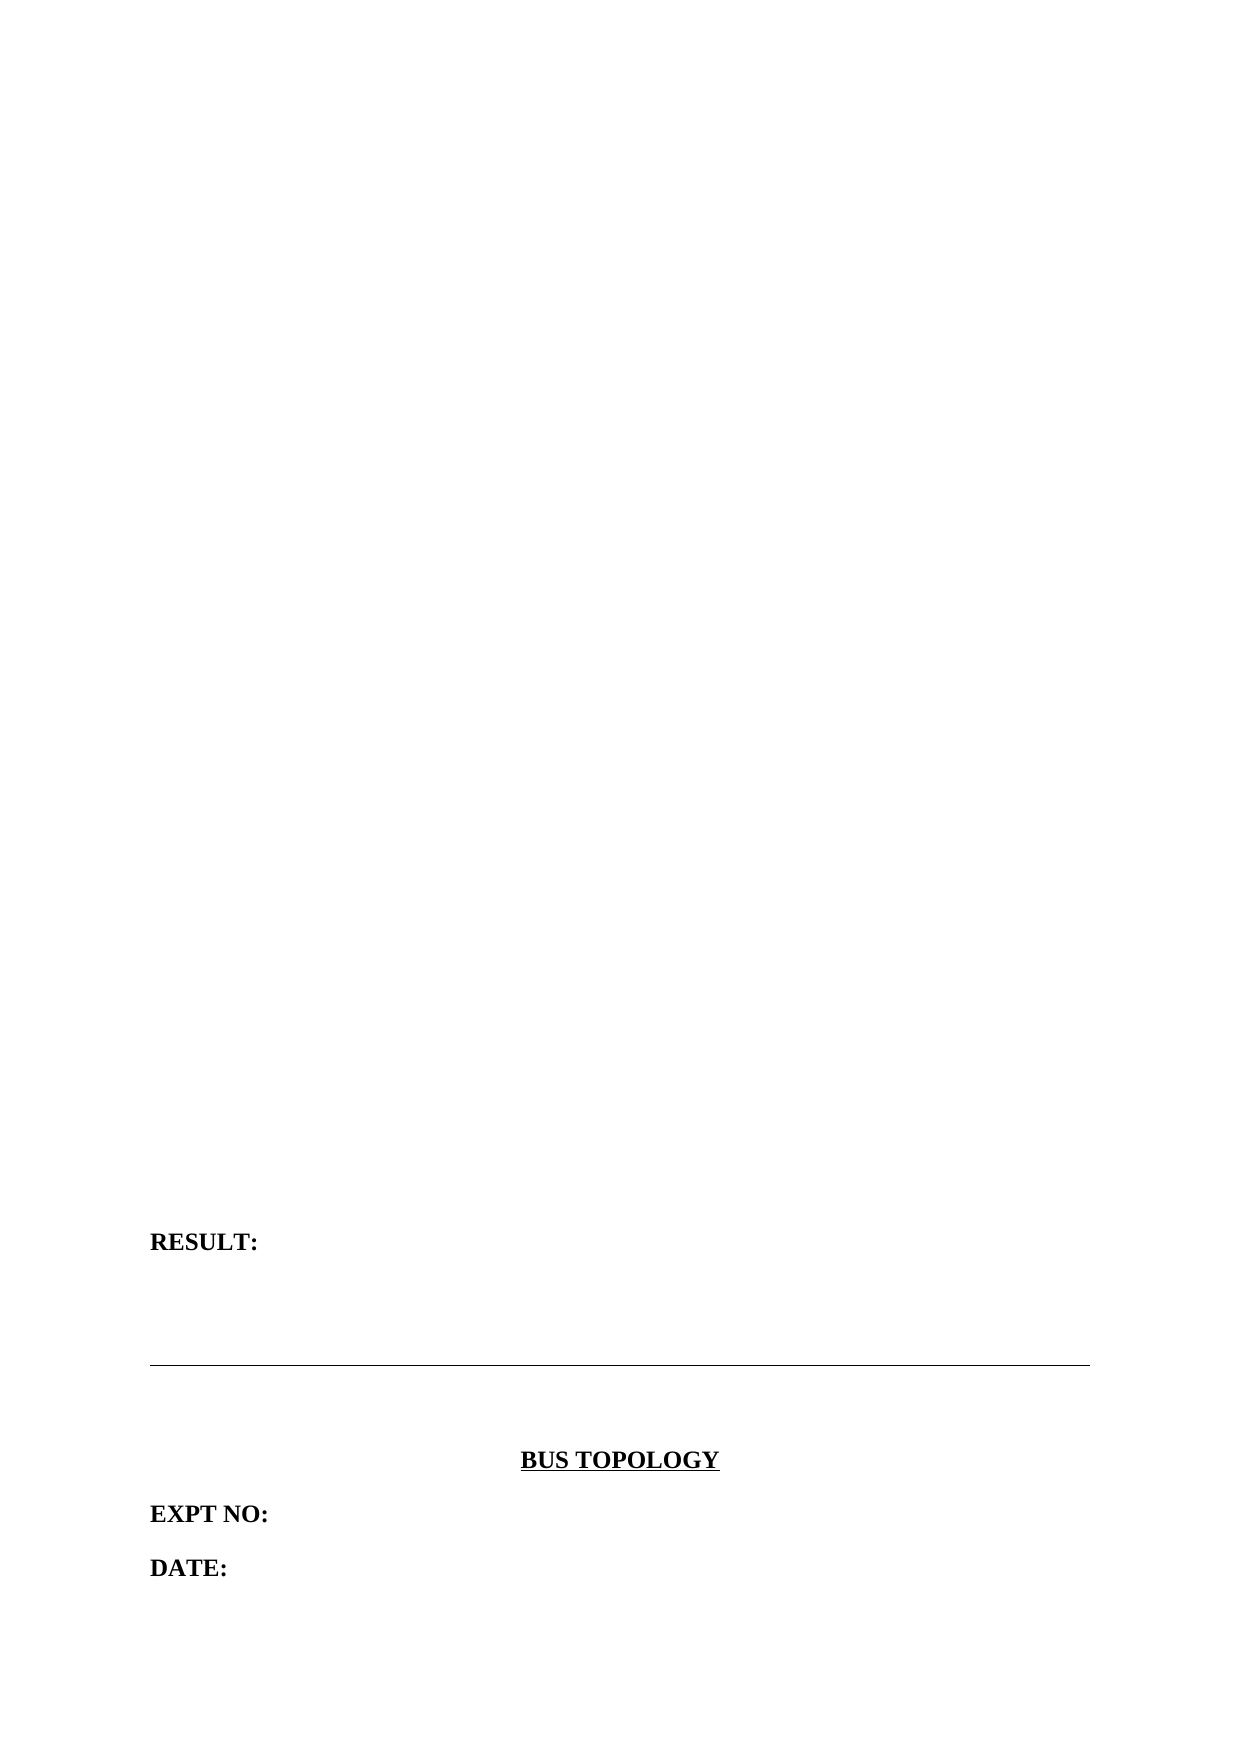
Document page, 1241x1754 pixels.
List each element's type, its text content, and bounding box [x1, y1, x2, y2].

text DATE: [150, 1553, 1090, 1581]
text BUS TOPOLOGY [150, 1445, 1090, 1474]
text RESULT: [150, 1227, 1090, 1256]
text EXPT NO: [150, 1499, 1090, 1527]
